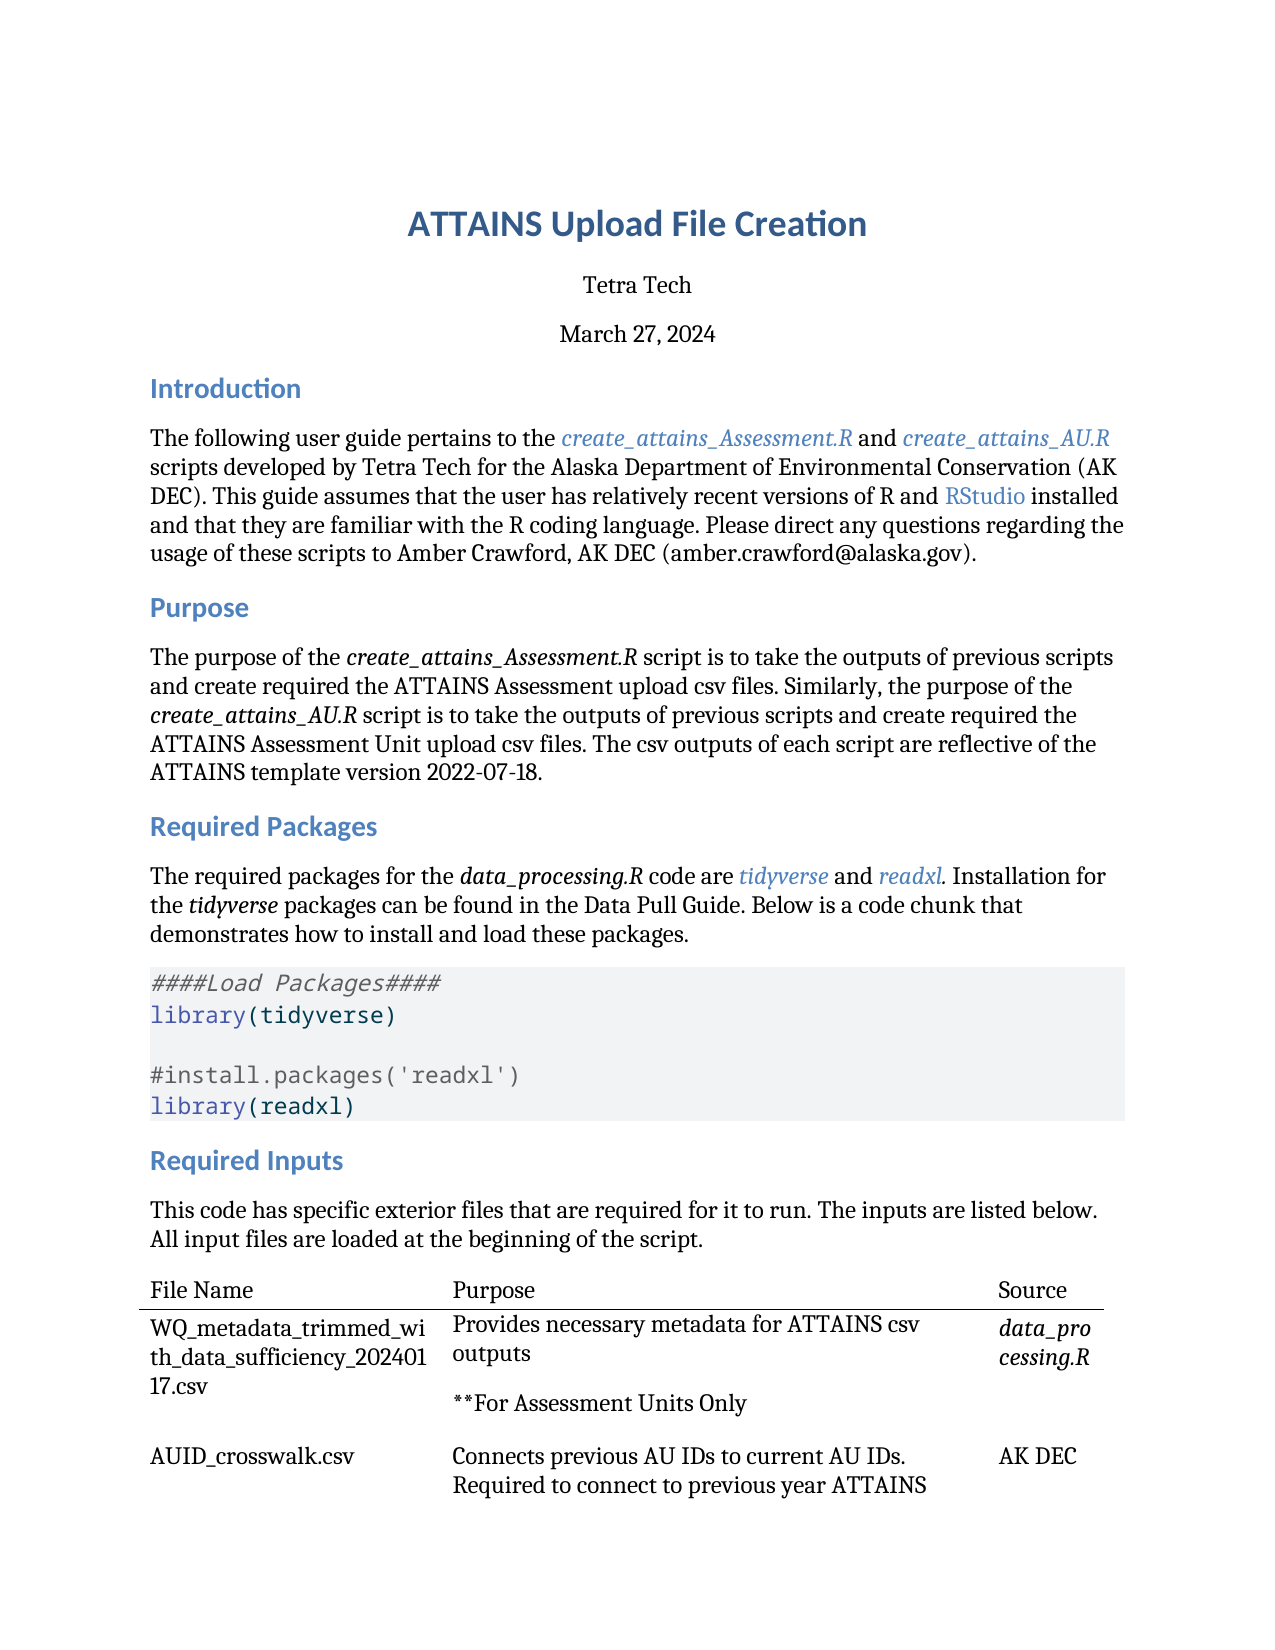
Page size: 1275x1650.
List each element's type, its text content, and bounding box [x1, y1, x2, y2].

table_header File Name [139, 1273, 441, 1309]
text This code has specific exterior files that are required for it to run. The inputs are listed below. All input files are loaded at the beginning of the script. [150, 1196, 1125, 1254]
text The purpose of the create_attains_Assessment.R script is to take the outputs of previous scripts and create required the ATTAINS Assessment upload csv files. Similarly, the purpose of the create_attains_AU.R script is to take the outputs of previous scripts and create required the ATTAINS Assessment Unit upload csv files. The csv outputs of each script are reflective of the ATTAINS template version 2022-07-18. [150, 643, 1125, 787]
subtitle Required Inputs [150, 1142, 1125, 1177]
text ####Load Packages#### library(tidyverse) #install.packages('readxl') library(readxl) [150, 967, 1125, 1121]
table_cell WQ_metadata_trimmed_with_data_sufficiency_20240117.csv [139, 1310, 441, 1438]
table_cell data_processing.R [987, 1310, 1104, 1438]
table_cell AUID_crosswalk.csv [139, 1438, 441, 1499]
text The required packages for the data_processing.R code are tidyverse and readxl. Installation for the tidyverse packages can be found in the Data Pull Guide. Below is a code chunk that demonstrates how to install and load these packages. [150, 862, 1125, 948]
text The following user guide pertains to the create_attains_Assessment.R and create_attains_AU.R scripts developed by Tetra Tech for the Alaska Department of Environmental Conservation (AK DEC). This guide assumes that the user has relatively recent versions of R and RStudio installed and that they are familiar with the R coding language. Please direct any questions regarding the usage of these scripts to Amber Crawford, AK DEC (amber.crawford@alaska.gov). [150, 424, 1125, 568]
table_header Purpose [441, 1273, 987, 1309]
text March 27, 2024 [150, 320, 1125, 349]
table_cell AK DEC [987, 1438, 1104, 1499]
subtitle Introduction [150, 370, 1125, 406]
subtitle Required Packages [150, 808, 1125, 843]
table_cell Connects previous AU IDs to current AU IDs. Required to connect to previous year ATTAINS information [441, 1438, 987, 1499]
table_header Source [987, 1273, 1104, 1309]
subtitle Purpose [150, 589, 1125, 624]
table_cell Provides necessary metadata for ATTAINS csv outputs **For Assessment Units Only [441, 1310, 987, 1438]
title ATTAINS Upload File Creation [150, 200, 1125, 246]
text Tetra Tech [150, 271, 1125, 299]
